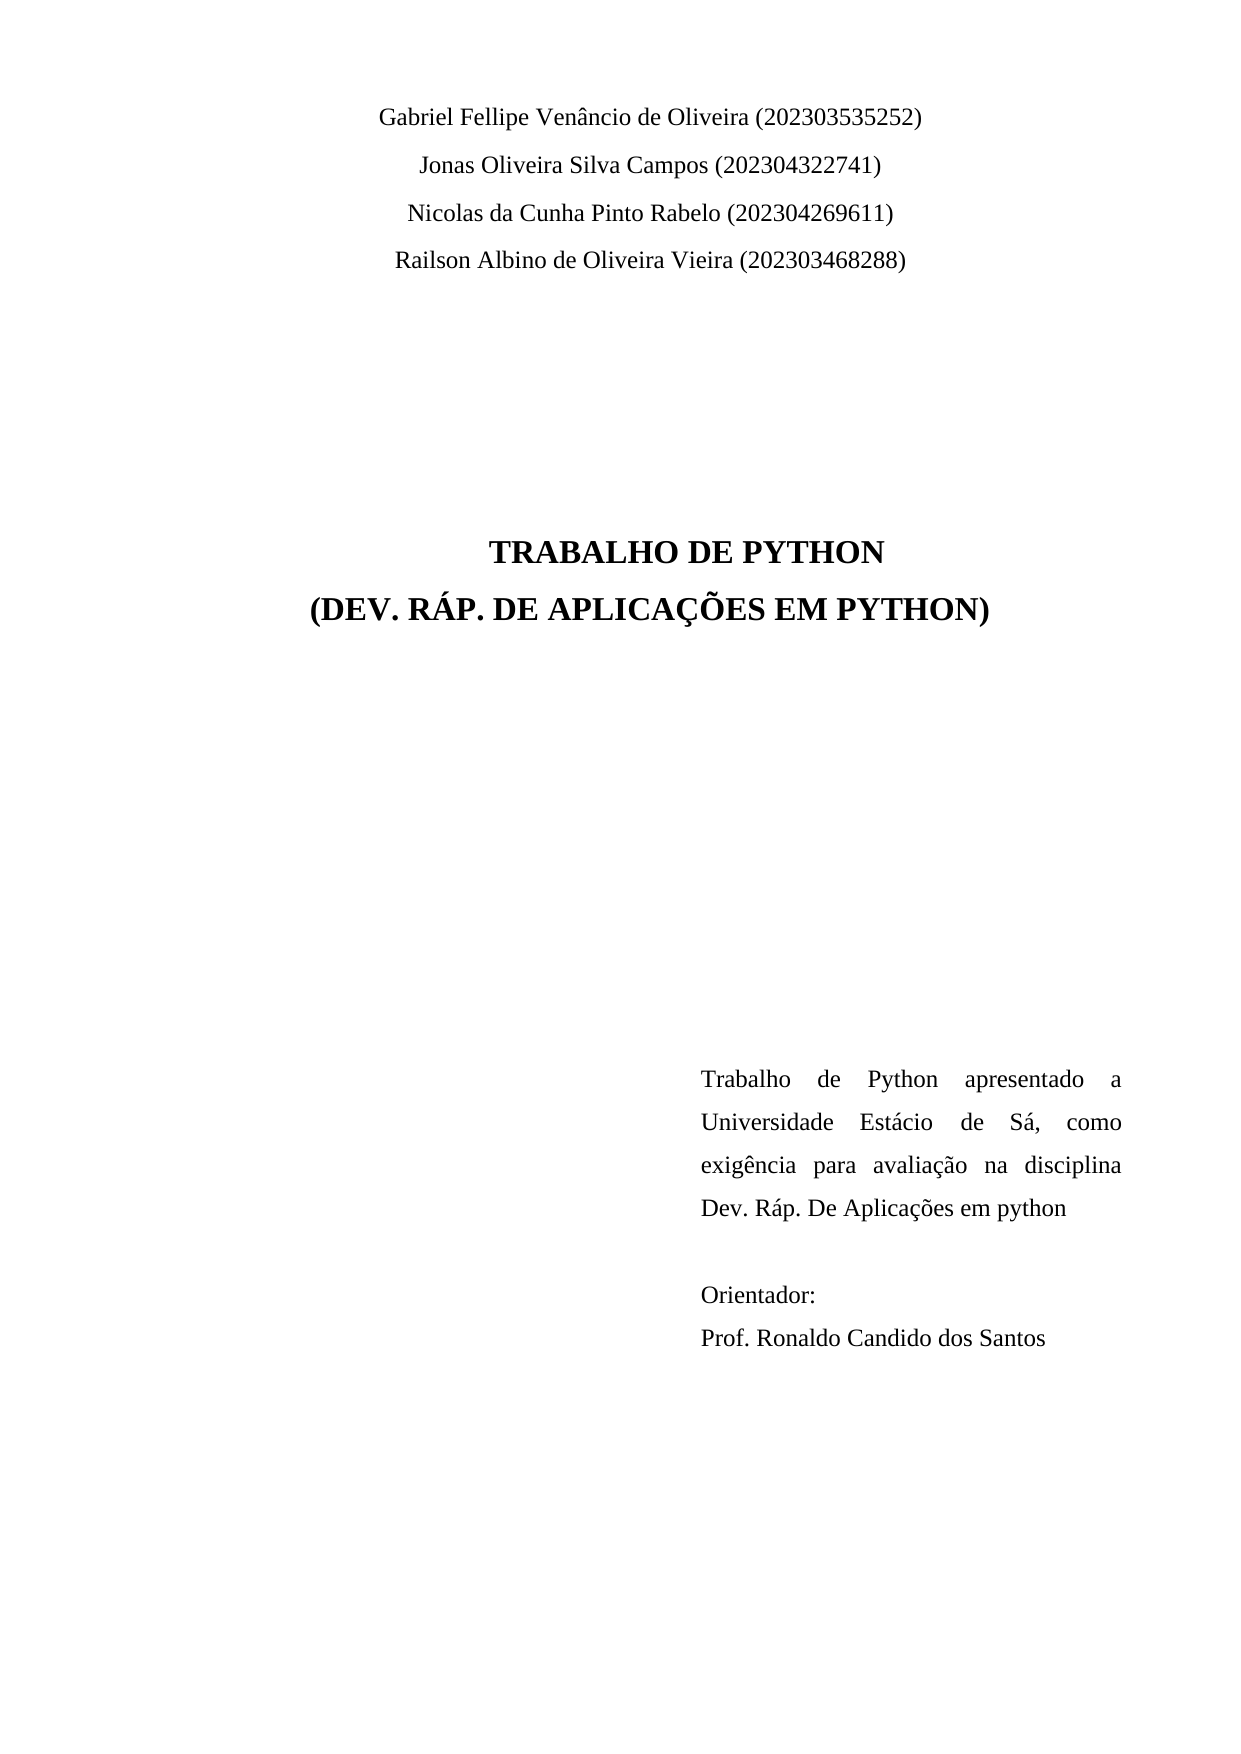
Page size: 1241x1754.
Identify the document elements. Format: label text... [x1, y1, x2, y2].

text (DEV. RÁP. DE APLICAÇÕES EM PYTHON) [177, 589, 1122, 628]
text Nicolas da Cunha Pinto Rabelo (202304269611) [167, 198, 1134, 226]
text Trabalho de Python apresentado a Universidade Estácio de Sá, como exigência para avaliação na disciplina Dev. Ráp. De Aplicações em python [701, 1064, 1122, 1222]
text Gabriel Fellipe Venâncio de Oliveira (202303535252) [167, 102, 1134, 131]
text Orientador: [701, 1280, 1134, 1309]
text Jonas Oliveira Silva Campos (202304322741) [167, 150, 1134, 179]
text TRABALHO DE PYTHON [177, 532, 1122, 570]
text Prof. Ronaldo Candido dos Santos [701, 1323, 1134, 1352]
text Railson Albino de Oliveira Vieira (202303468288) [167, 245, 1134, 274]
